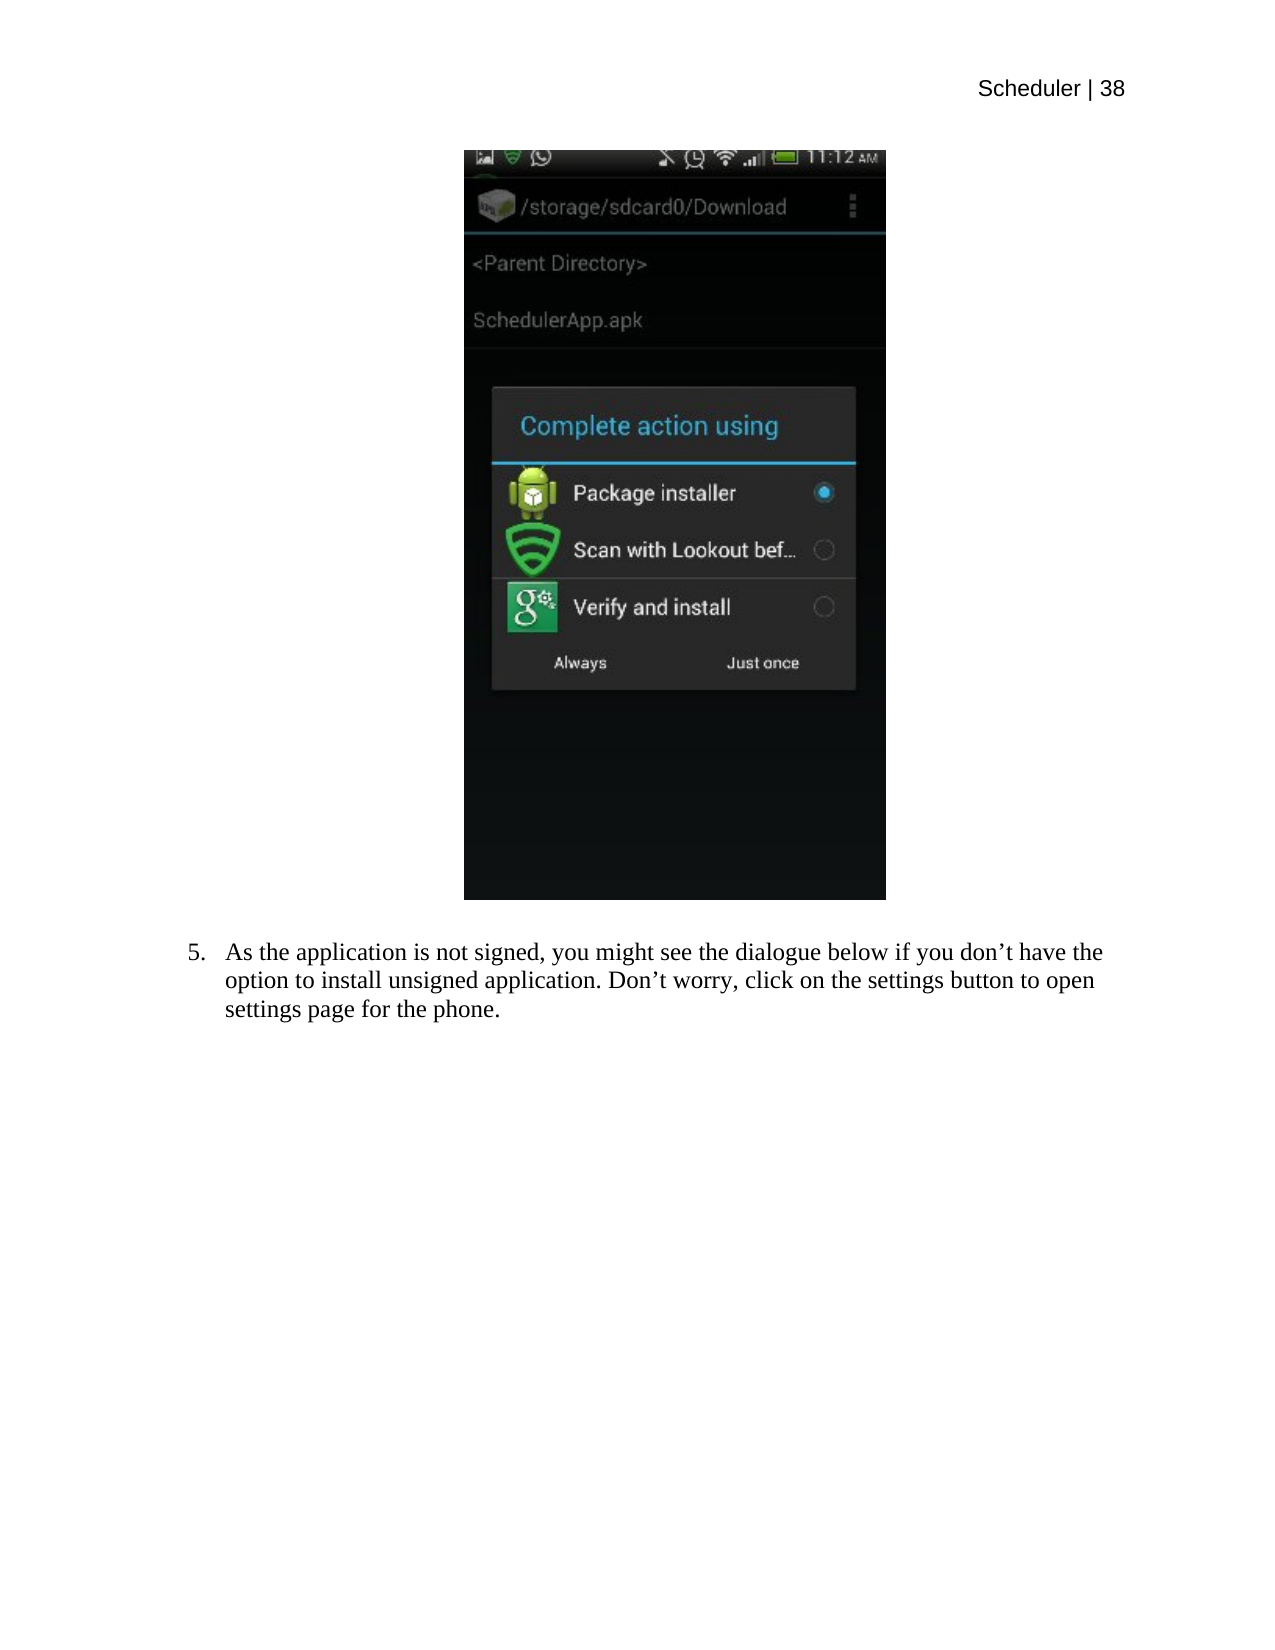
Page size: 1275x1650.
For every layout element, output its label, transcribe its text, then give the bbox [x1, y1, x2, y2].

picture [464, 150, 886, 900]
list As the application is not signed, you might see the dialogue below if you don’t have the option to install unsigned application. Don’t worry, click on the settings button to open settings page for the phone. [187, 937, 1125, 1023]
